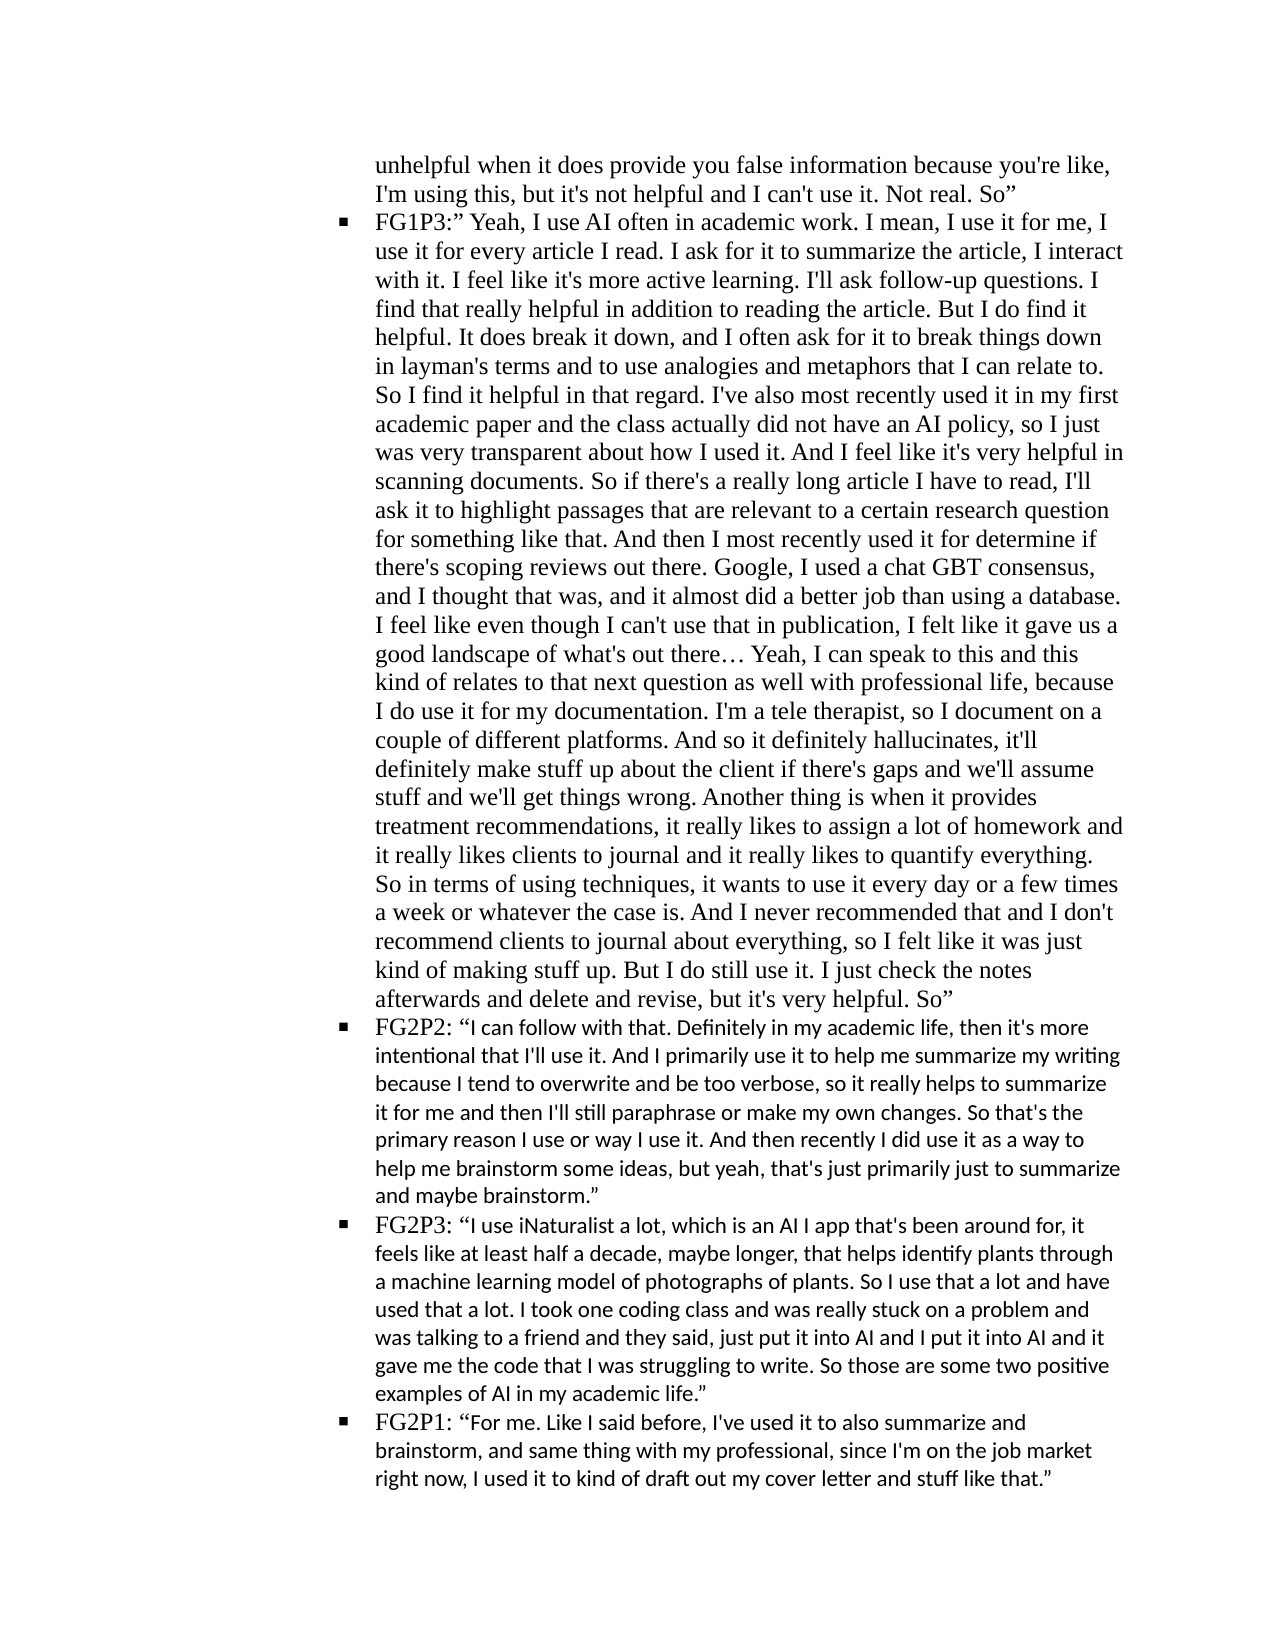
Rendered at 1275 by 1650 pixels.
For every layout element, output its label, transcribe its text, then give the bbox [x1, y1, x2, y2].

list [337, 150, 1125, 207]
list FG2P2: “I can follow with that. Definitely in my academic life, then it's more intentional that I'll use it. And I primarily use it to help me summarize my writing because I tend to overwrite and be too verbose, so it really helps to summarize it for me and then I'll still paraphrase or make my own changes. So that's the primary reason I use or way I use it. And then recently I did use it as a way to help me brainstorm some ideas, but yeah, that's just primarily just to summarize and maybe brainstorm.” [337, 1012, 1125, 1210]
list FG2P1: “For me. Like I said before, I've used it to also summarize and brainstorm, and same thing with my professional, since I'm on the job market right now, I used it to kind of draft out my cover letter and stuff like that.” [337, 1407, 1125, 1492]
list FG1P3:” Yeah, I use AI often in academic work. I mean, I use it for me, I use it for every article I read. I ask for it to summarize the article, I interact with it. I feel like it's more active learning. I'll ask follow-up questions. I find that really helpful in addition to reading the article. But I do find it helpful. It does break it down, and I often ask for it to break things down in layman's terms and to use analogies and metaphors that I can relate to. So I find it helpful in that regard. I've also most recently used it in my first academic paper and the class actually did not have an AI policy, so I just was very transparent about how I used it. And I feel like it's very helpful in scanning documents. So if there's a really long article I have to read, I'll ask it to highlight passages that are relevant to a certain research question for something like that. And then I most recently used it for determine if there's scoping reviews out there. Google, I used a chat GBT consensus, and I thought that was, and it almost did a better job than using a database. I feel like even though I can't use that in publication, I felt like it gave us a good landscape of what's out there… Yeah, I can speak to this and this kind of relates to that next question as well with professional life, because I do use it for my documentation. I'm a tele therapist, so I document on a couple of different platforms. And so it definitely hallucinates, it'll definitely make stuff up about the client if there's gaps and we'll assume stuff and we'll get things wrong. Another thing is when it provides treatment recommendations, it really likes to assign a lot of homework and it really likes clients to journal and it really likes to quantify everything. So in terms of using techniques, it wants to use it every day or a few times a week or whatever the case is. And I never recommended that and I don't recommend clients to journal about everything, so I felt like it was just kind of making stuff up. But I do still use it. I just check the notes afterwards and delete and revise, but it's very helpful. So” [337, 207, 1125, 1012]
list FG2P3: “I use iNaturalist a lot, which is an AI I app that's been around for, it feels like at least half a decade, maybe longer, that helps identify plants through a machine learning model of photographs of plants. So I use that a lot and have used that a lot. I took one coding class and was really stuck on a problem and was talking to a friend and they said, just put it into AI and I put it into AI and it gave me the code that I was struggling to write. So those are some two positive examples of AI in my academic life.” [337, 1210, 1125, 1407]
